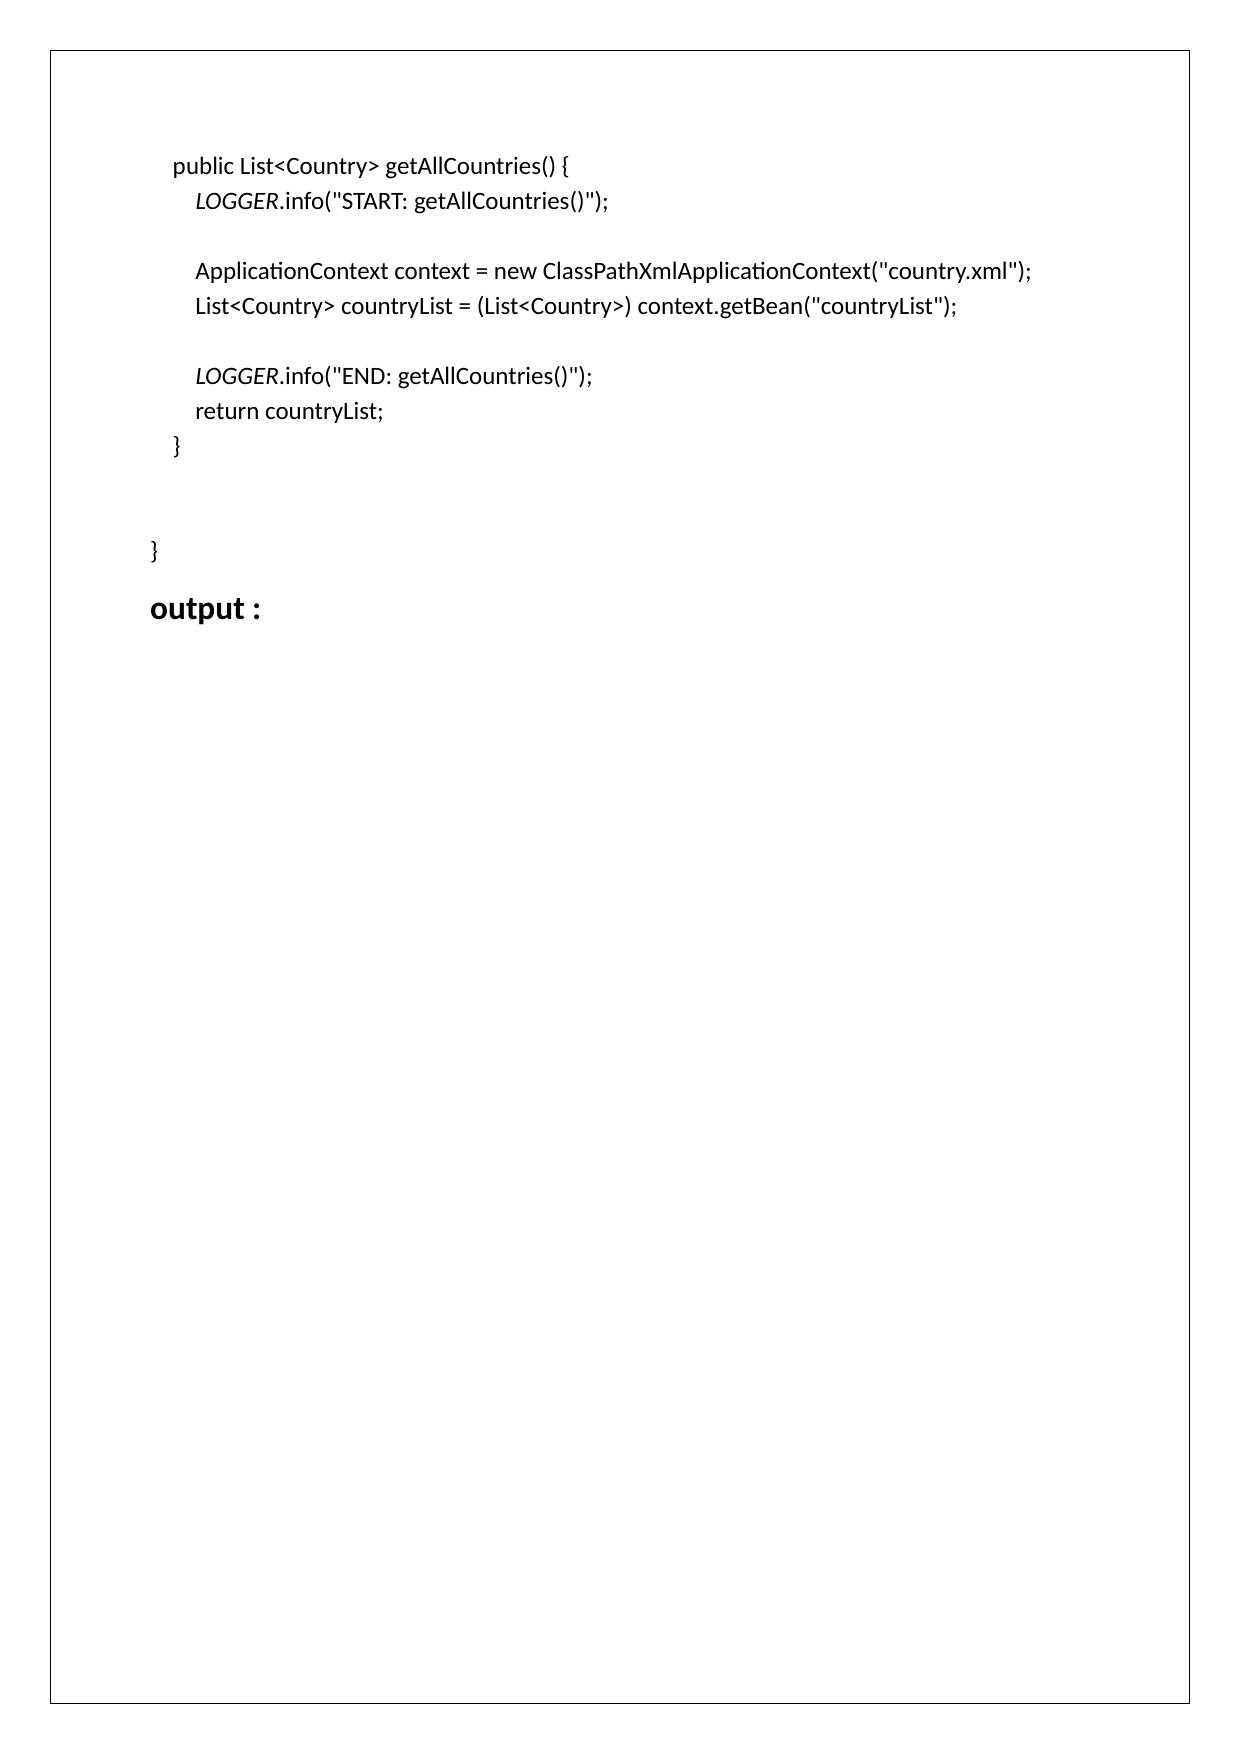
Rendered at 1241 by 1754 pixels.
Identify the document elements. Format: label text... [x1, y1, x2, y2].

text output : [150, 587, 1090, 627]
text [150, 150, 1090, 566]
